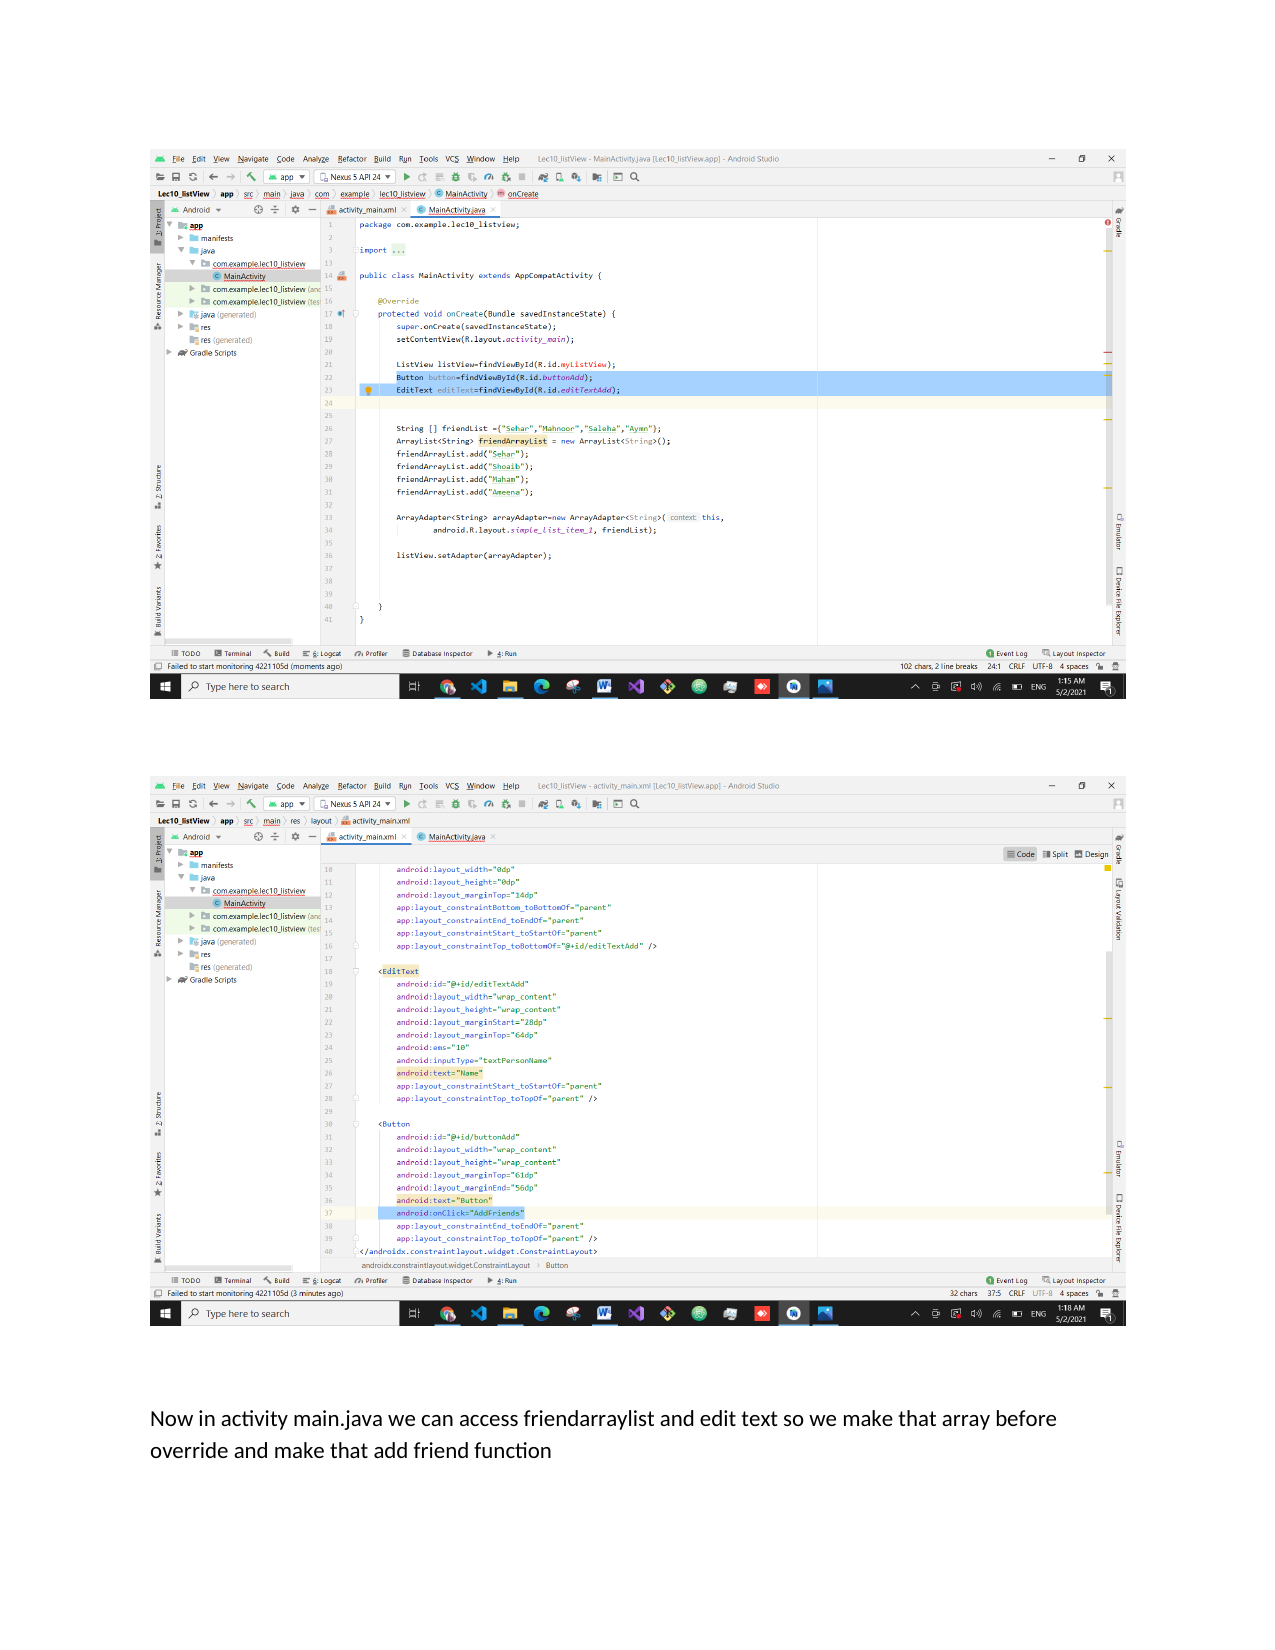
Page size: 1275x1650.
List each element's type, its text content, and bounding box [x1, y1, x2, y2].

picture [150, 149, 1126, 699]
text Now in activity main.java we can access friendarraylist and edit text so we make that array before override and make that add friend function [150, 1404, 1125, 1464]
picture [150, 776, 1126, 1326]
